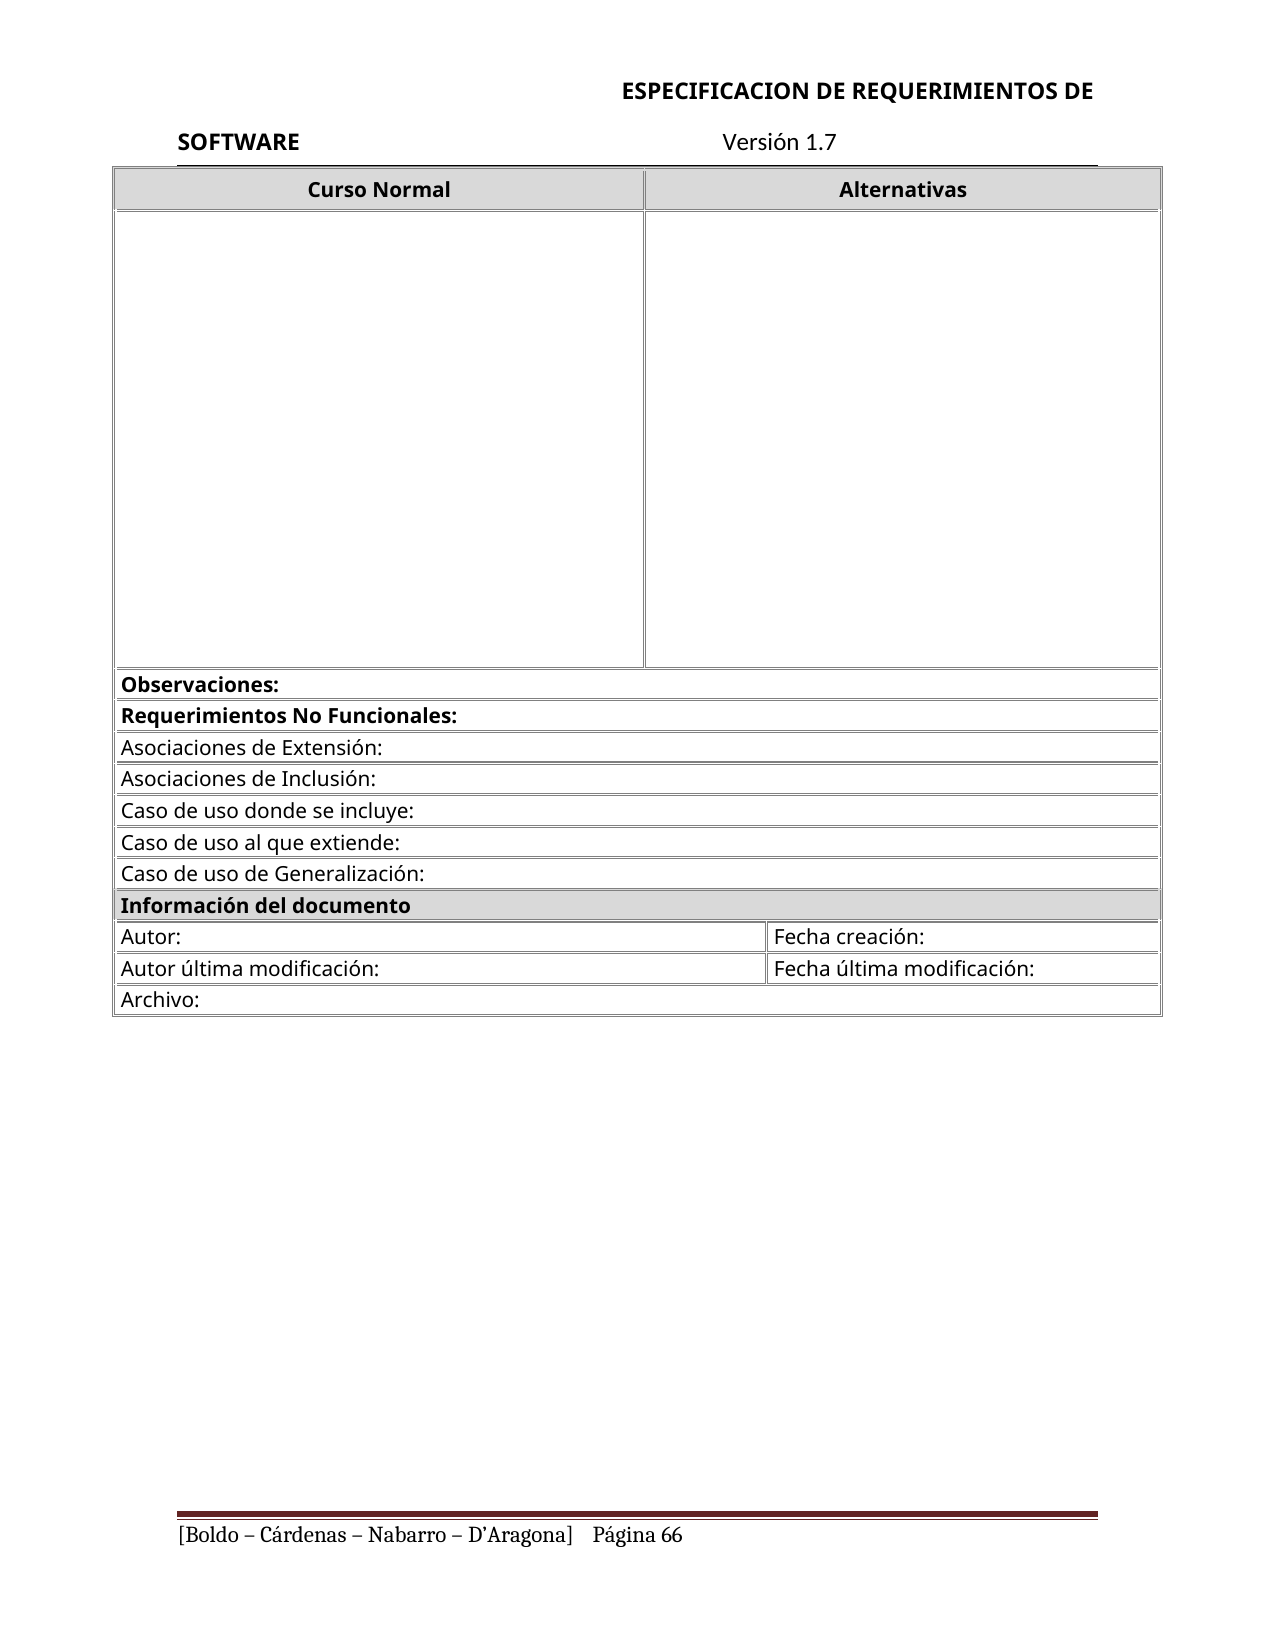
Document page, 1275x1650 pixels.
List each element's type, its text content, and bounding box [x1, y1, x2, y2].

table_cell [646, 209, 1160, 667]
table_cell Asociaciones de Extensión: [113, 730, 1162, 761]
table_cell Requerimientos No Funcionales: [113, 698, 1162, 730]
table_cell Curso Normal [113, 167, 645, 209]
table_cell Observaciones: [115, 667, 1160, 698]
table_cell [115, 209, 643, 667]
table_cell Caso de uso al que extiende: [115, 825, 1160, 856]
table_cell Fecha creación: [766, 919, 1162, 951]
table_cell Caso de uso donde se incluye: [113, 793, 1162, 824]
table_cell Fecha última modificación: [768, 951, 1160, 982]
table_cell Asociaciones de Inclusión: [115, 761, 1160, 793]
table_cell Autor última modificación: [115, 951, 765, 982]
table_cell Caso de uso de Generalización: [113, 856, 1162, 888]
table_cell Información del documento [115, 888, 1160, 919]
table_cell Alternativas [645, 169, 1160, 209]
table_cell Autor: [113, 919, 766, 951]
table_cell Archivo: [115, 983, 1160, 1014]
